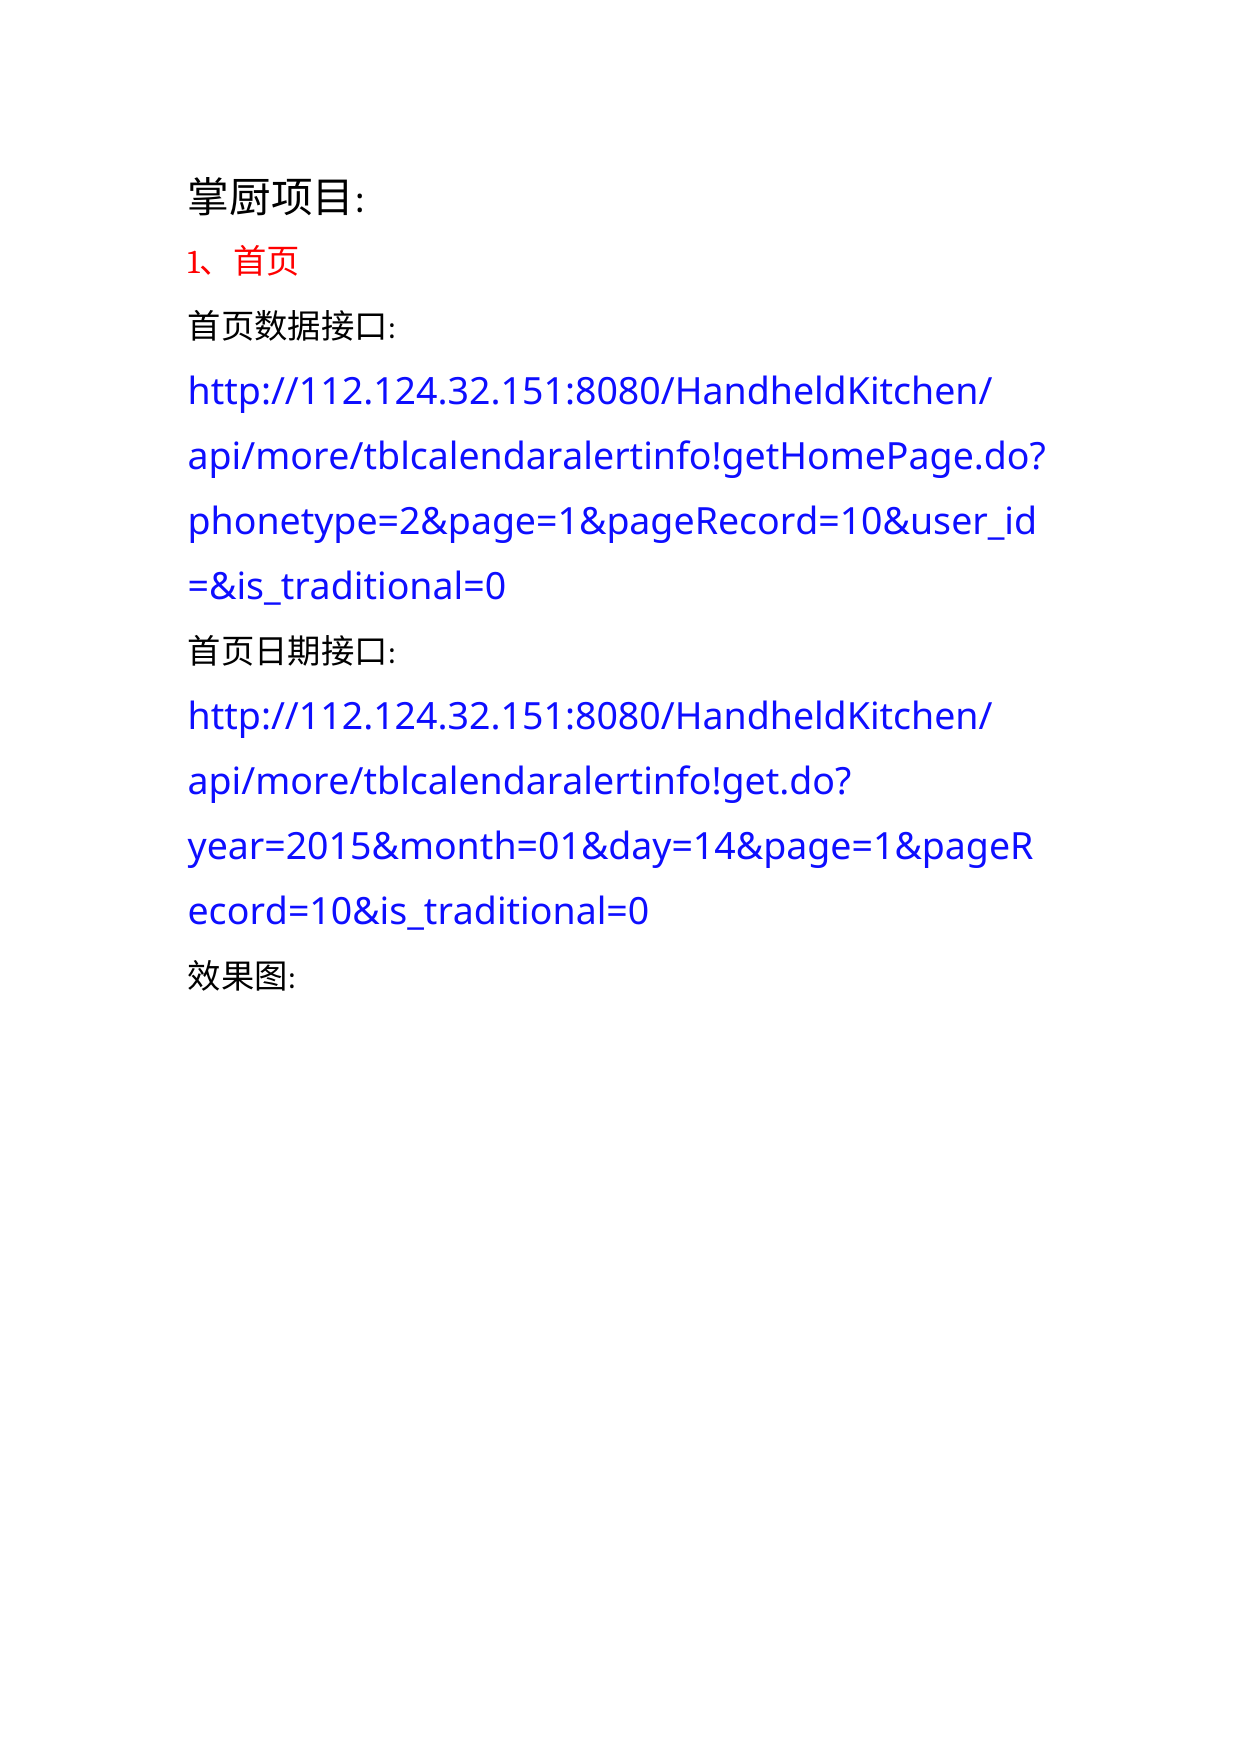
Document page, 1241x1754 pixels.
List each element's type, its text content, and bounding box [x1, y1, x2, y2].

text http://112.124.32.151:8080/HandheldKitchen/api/more/tblcalendaralertinfo!getHomePage.do?phonetype=2&page=1&pageRecord=10&user_id=&is_traditional=0 [187, 357, 1053, 617]
text 1、首页 [187, 227, 1053, 292]
text 首页日期接口: [187, 617, 1053, 682]
text 首页数据接口: [187, 292, 1053, 357]
text http://112.124.32.151:8080/HandheldKitchen/api/more/tblcalendaralertinfo!get.do?year=2015&month=01&day=14&page=1&pageRecord=10&is_traditional=0 [187, 682, 1053, 942]
text 效果图: [187, 942, 1053, 1007]
text 掌厨项目: [187, 162, 1053, 227]
